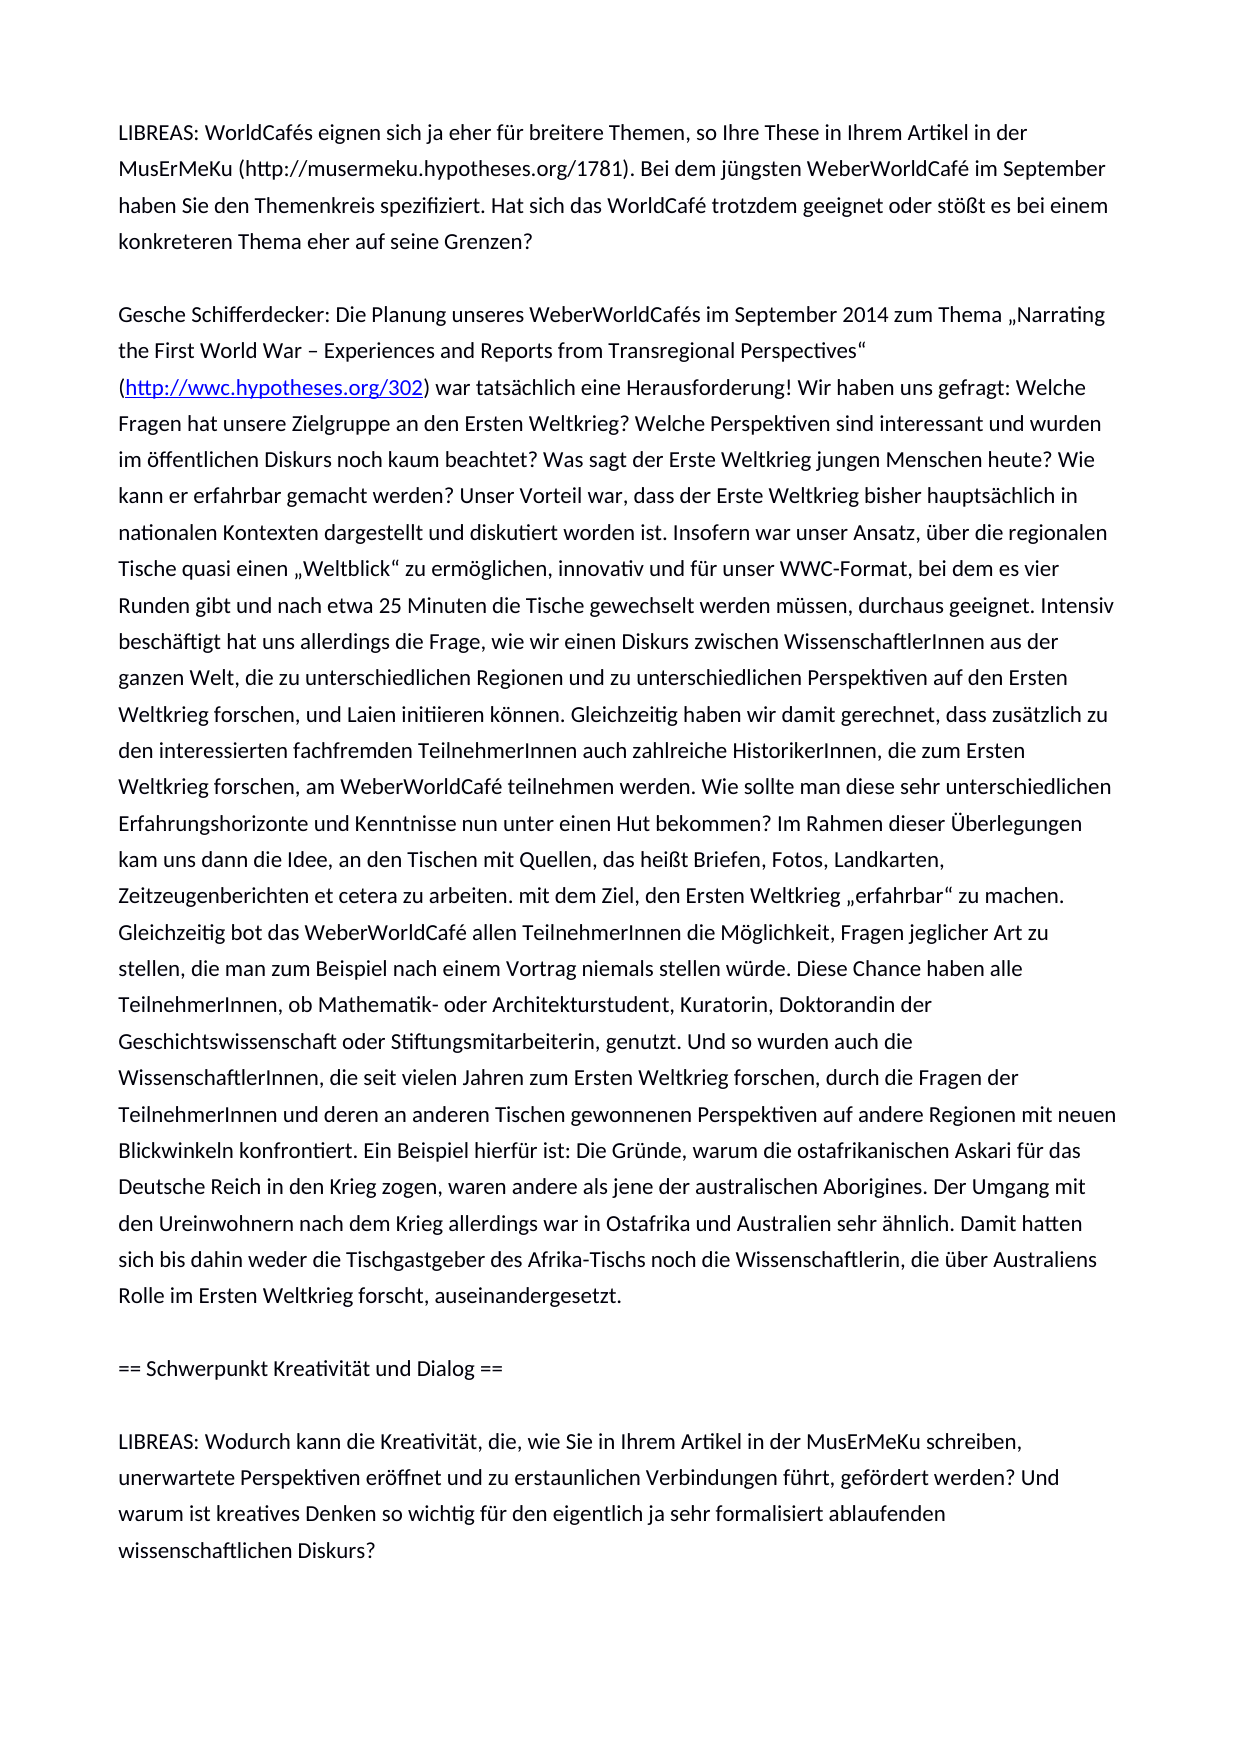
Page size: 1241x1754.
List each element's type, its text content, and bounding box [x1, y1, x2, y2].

text LIBREAS: Wodurch kann die Kreativität, die, wie Sie in Ihrem Artikel in der MusErMeKu schreiben, unerwartete Perspektiven eröffnet und zu erstaunlichen Verbindungen führt, gefördert werden? Und warum ist kreatives Denken so wichtig für den eigentlich ja sehr formalisiert ablaufenden wissenschaftlichen Diskurs? [118, 1427, 1122, 1564]
text == Schwerpunkt Kreativität und Dialog == [118, 1354, 1122, 1382]
text LIBREAS: WorldCafés eignen sich ja eher für breitere Themen, so Ihre These in Ihrem Artikel in der MusErMeKu (http://musermeku.hypotheses.org/1781). Bei dem jüngsten WeberWorldCafé im September haben Sie den Themenkreis spezifiziert. Hat sich das WorldCafé trotzdem geeignet oder stößt es bei einem konkreteren Thema eher auf seine Grenzen? [118, 118, 1122, 255]
text Gesche Schifferdecker: Die Planung unseres WeberWorldCafés im September 2014 zum Thema „Narrating the First World War – Experiences and Reports from Transregional Perspectives“ (http://wwc.hypotheses.org/302) war tatsächlich eine Herausforderung! Wir haben uns gefragt: Welche Fragen hat unsere Zielgruppe an den Ersten Weltkrieg? Welche Perspektiven sind interessant und wurden im öffentlichen Diskurs noch kaum beachtet? Was sagt der Erste Weltkrieg jungen Menschen heute? Wie kann er erfahrbar gemacht werden? Unser Vorteil war, dass der Erste Weltkrieg bisher hauptsächlich in nationalen Kontexten dargestellt und diskutiert worden ist. Insofern war unser Ansatz, über die regionalen Tische quasi einen „Weltblick“ zu ermöglichen, innovativ und für unser WWC-Format, bei dem es vier Runden gibt und nach etwa 25 Minuten die Tische gewechselt werden müssen, durchaus geeignet. Intensiv beschäftigt hat uns allerdings die Frage, wie wir einen Diskurs zwischen WissenschaftlerInnen aus der ganzen Welt, die zu unterschiedlichen Regionen und zu unterschiedlichen Perspektiven auf den Ersten Weltkrieg forschen, und Laien initiieren können. Gleichzeitig haben wir damit gerechnet, dass zusätzlich zu den interessierten fachfremden TeilnehmerInnen auch zahlreiche HistorikerInnen, die zum Ersten Weltkrieg forschen, am WeberWorldCafé teilnehmen werden. Wie sollte man diese sehr unterschiedlichen Erfahrungshorizonte und Kenntnisse nun unter einen Hut bekommen? Im Rahmen dieser Überlegungen kam uns dann die Idee, an den Tischen mit Quellen, das heißt Briefen, Fotos, Landkarten, Zeitzeugenberichten et cetera zu arbeiten. mit dem Ziel, den Ersten Weltkrieg „erfahrbar“ zu machen. Gleichzeitig bot das WeberWorldCafé allen TeilnehmerInnen die Möglichkeit, Fragen jeglicher Art zu stellen, die man zum Beispiel nach einem Vortrag niemals stellen würde. Diese Chance haben alle TeilnehmerInnen, ob Mathematik- oder Architekturstudent, Kuratorin, Doktorandin der Geschichtswissenschaft oder Stiftungsmitarbeiterin, genutzt. Und so wurden auch die WissenschaftlerInnen, die seit vielen Jahren zum Ersten Weltkrieg forschen, durch die Fragen der TeilnehmerInnen und deren an anderen Tischen gewonnenen Perspektiven auf andere Regionen mit neuen Blickwinkeln konfrontiert. Ein Beispiel hierfür ist: Die Gründe, warum die ostafrikanischen Askari für das Deutsche Reich in den Krieg zogen, waren andere als jene der australischen Aborigines. Der Umgang mit den Ureinwohnern nach dem Krieg allerdings war in Ostafrika und Australien sehr ähnlich. Damit hatten sich bis dahin weder die Tischgastgeber des Afrika-Tischs noch die Wissenschaftlerin, die über Australiens Rolle im Ersten Weltkrieg forscht, auseinandergesetzt. [118, 300, 1122, 1309]
